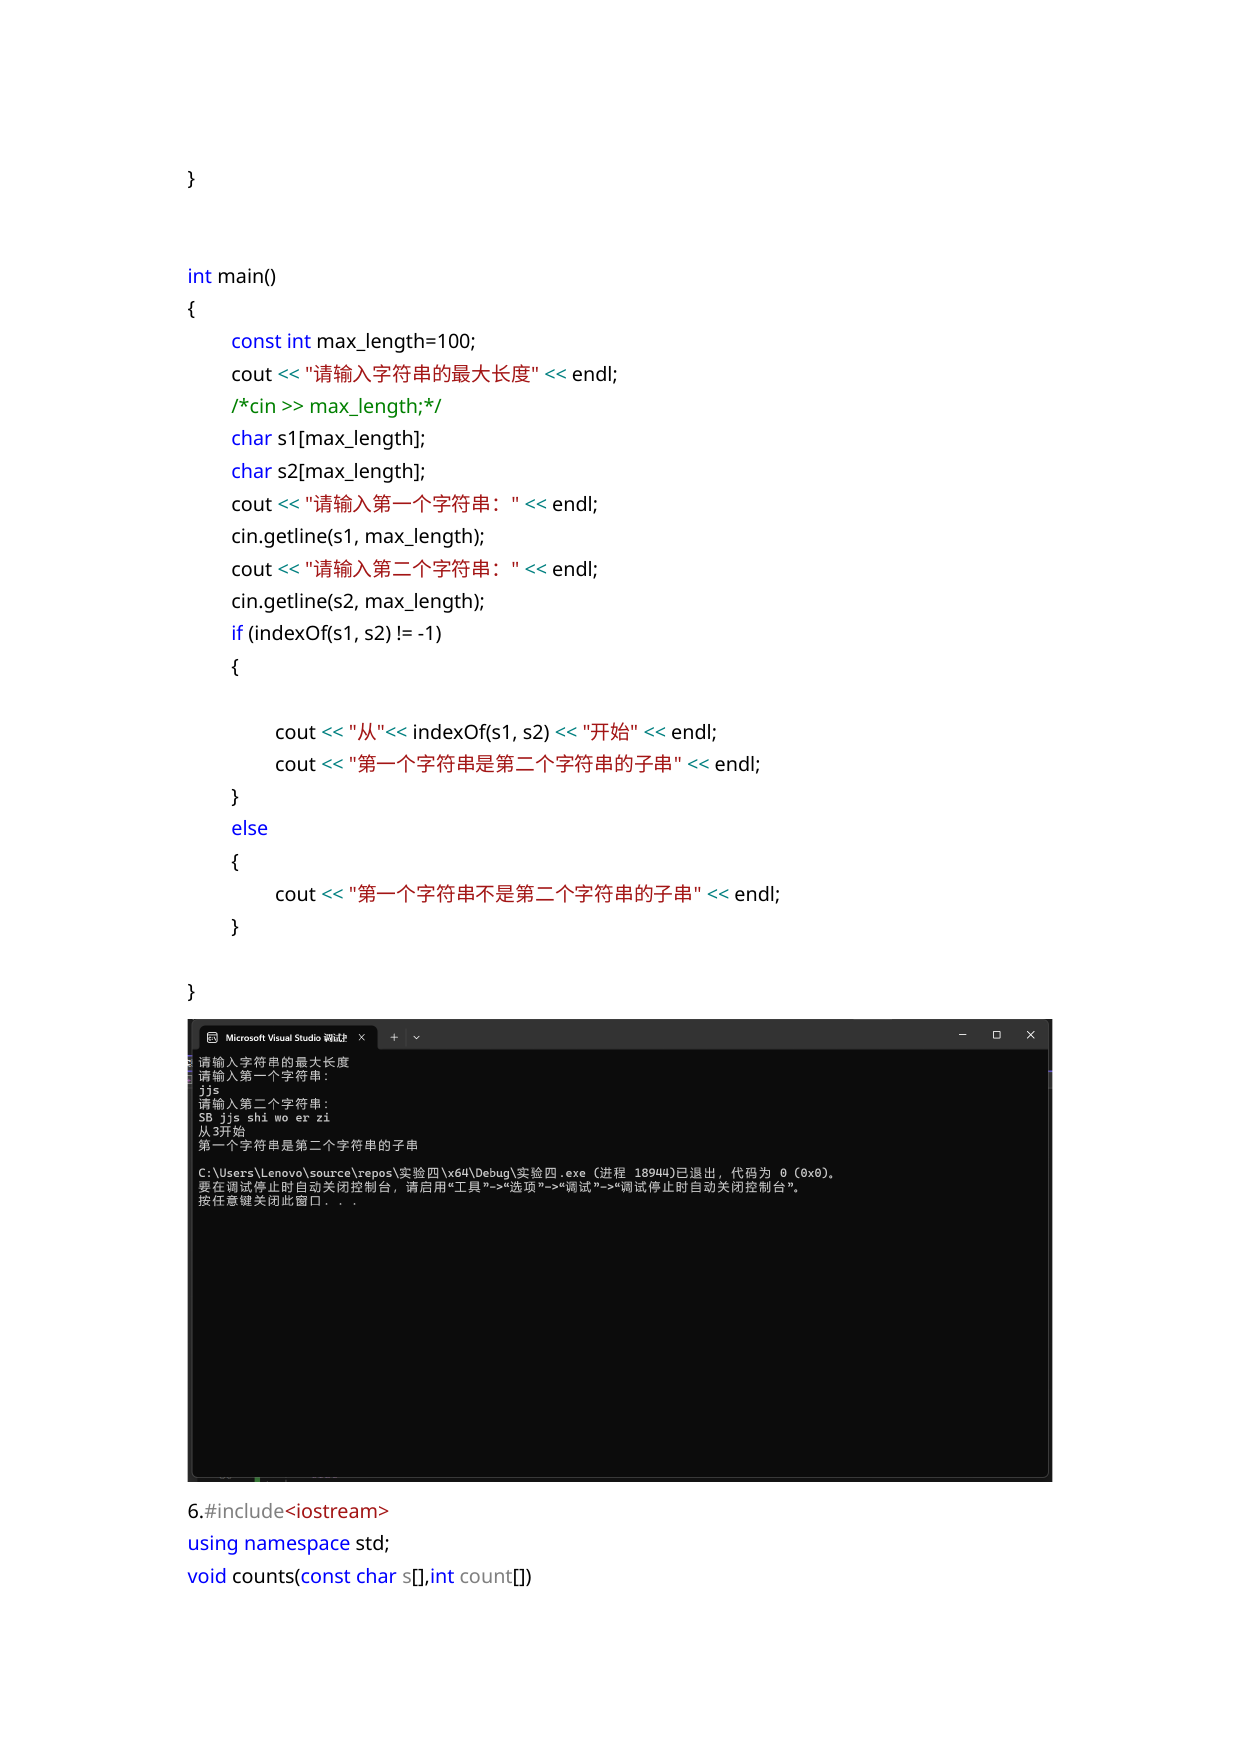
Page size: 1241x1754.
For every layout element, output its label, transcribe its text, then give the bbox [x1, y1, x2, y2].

text 6.#include<iostream> [187, 1494, 1053, 1527]
text cin.getline(s1, max_length); [187, 519, 1053, 552]
text cout << "请输入第二个字符串：" << endl; [187, 552, 1053, 584]
text } [187, 909, 1053, 942]
text cout << "从"<< indexOf(s1, s2) << "开始" << endl; [187, 714, 1053, 747]
text char s2[max_length]; [187, 454, 1053, 487]
text if (indexOf(s1, s2) != -1) [187, 617, 1053, 649]
text cout << "第一个字符串是第二个字符串的子串" << endl; [187, 747, 1053, 779]
text } [187, 974, 1053, 1007]
picture [187, 1019, 1053, 1482]
text int main() [187, 259, 1053, 292]
text void counts(const char s[],int count[]) [187, 1559, 1053, 1592]
text cout << "第一个字符串不是第二个字符串的子串" << endl; [187, 877, 1053, 909]
text } [187, 779, 1053, 812]
text cout << "请输入第一个字符串：" << endl; [187, 487, 1053, 519]
text } [187, 162, 1053, 194]
text const int max_length=100; [187, 324, 1053, 357]
text { [187, 844, 1053, 877]
text char s1[max_length]; [187, 422, 1053, 454]
text cin.getline(s2, max_length); [187, 584, 1053, 617]
text { [187, 649, 1053, 682]
text using namespace std; [187, 1527, 1053, 1559]
text /*cin >> max_length;*/ [187, 389, 1053, 422]
text cout << "请输入字符串的最大长度" << endl; [187, 357, 1053, 389]
text else [187, 812, 1053, 844]
text { [187, 292, 1053, 324]
